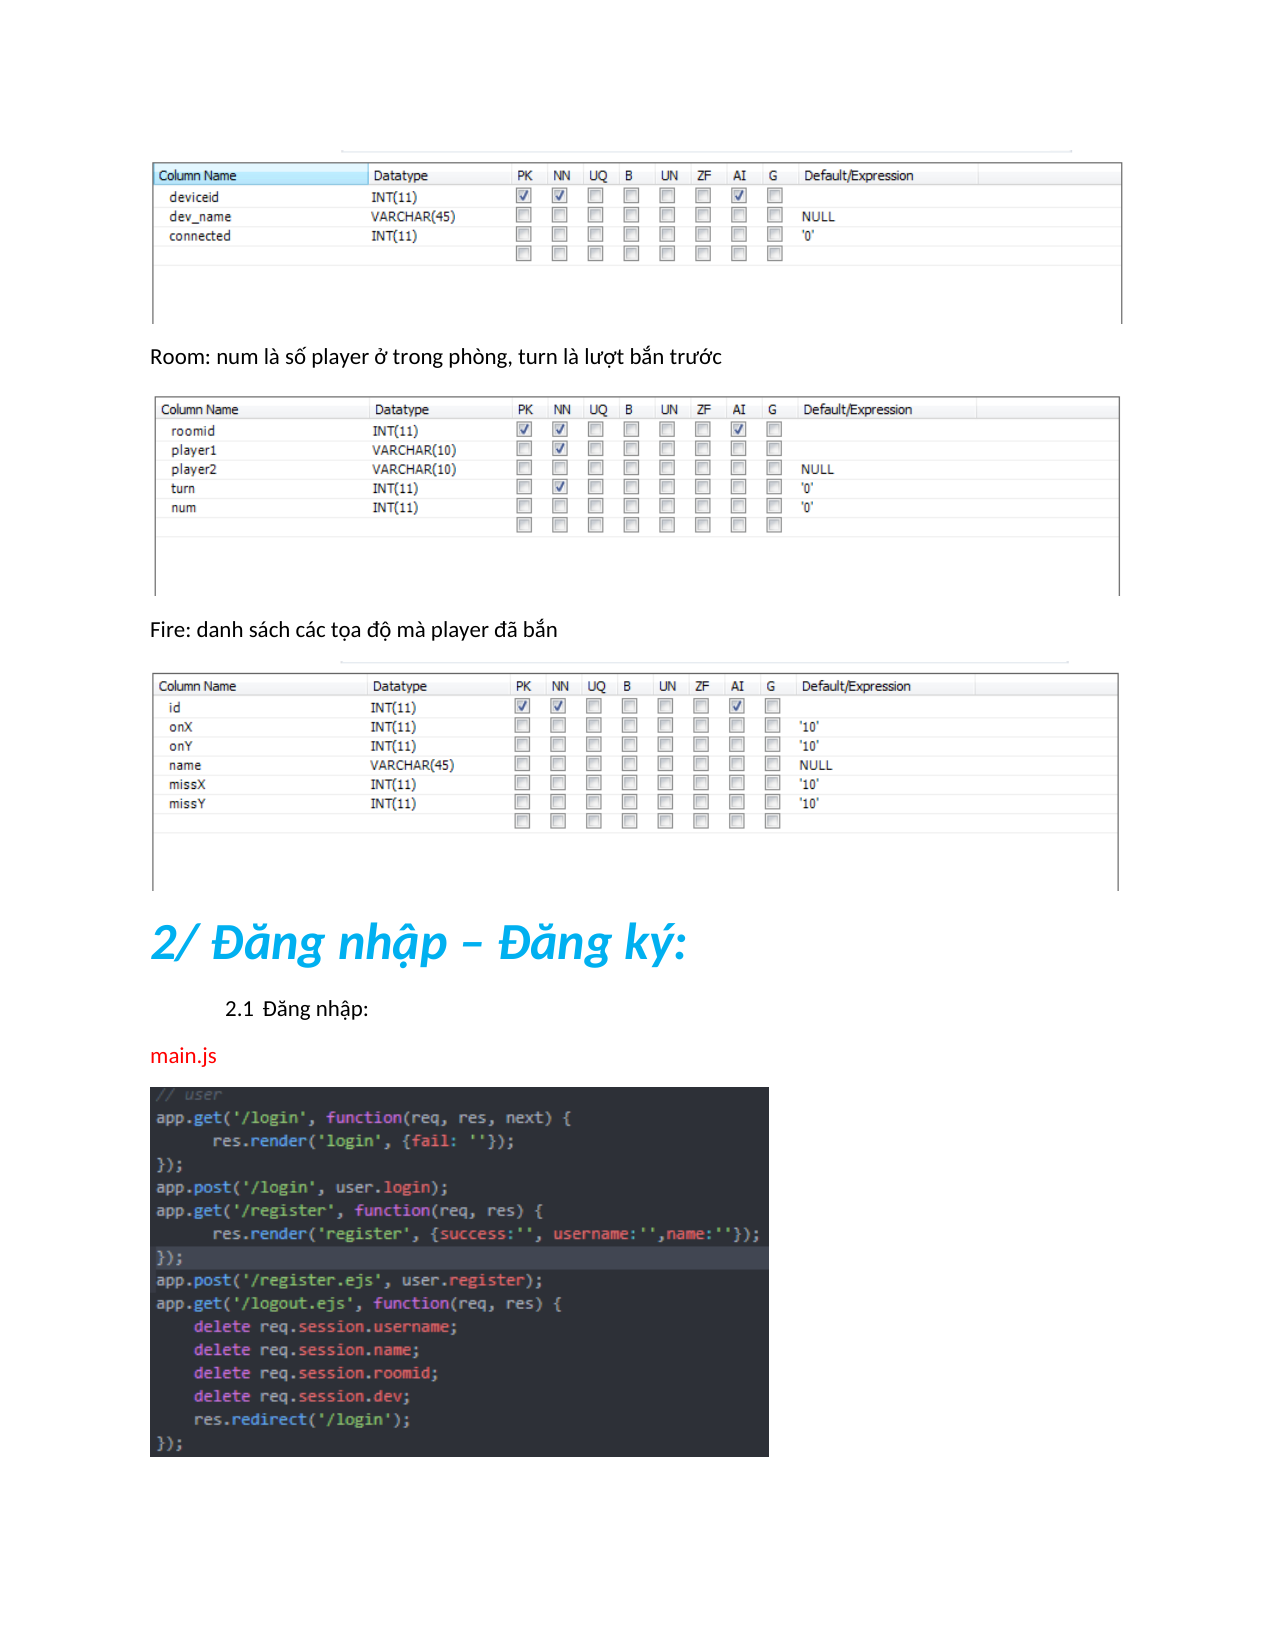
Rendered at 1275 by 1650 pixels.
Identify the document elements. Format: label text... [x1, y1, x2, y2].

text main.js [150, 1041, 1125, 1069]
text 2/ Đăng nhập – Đăng ký: [150, 909, 1125, 972]
picture [150, 388, 1125, 596]
picture [150, 150, 1125, 324]
picture [150, 661, 1125, 891]
text Room: num là số player ở trong phòng, turn là lượt bắn trước [150, 342, 1125, 370]
picture [150, 1087, 769, 1457]
list Đăng nhập: [225, 994, 1125, 1022]
text Fire: danh sách các tọa độ mà player đã bắn [150, 615, 1125, 643]
